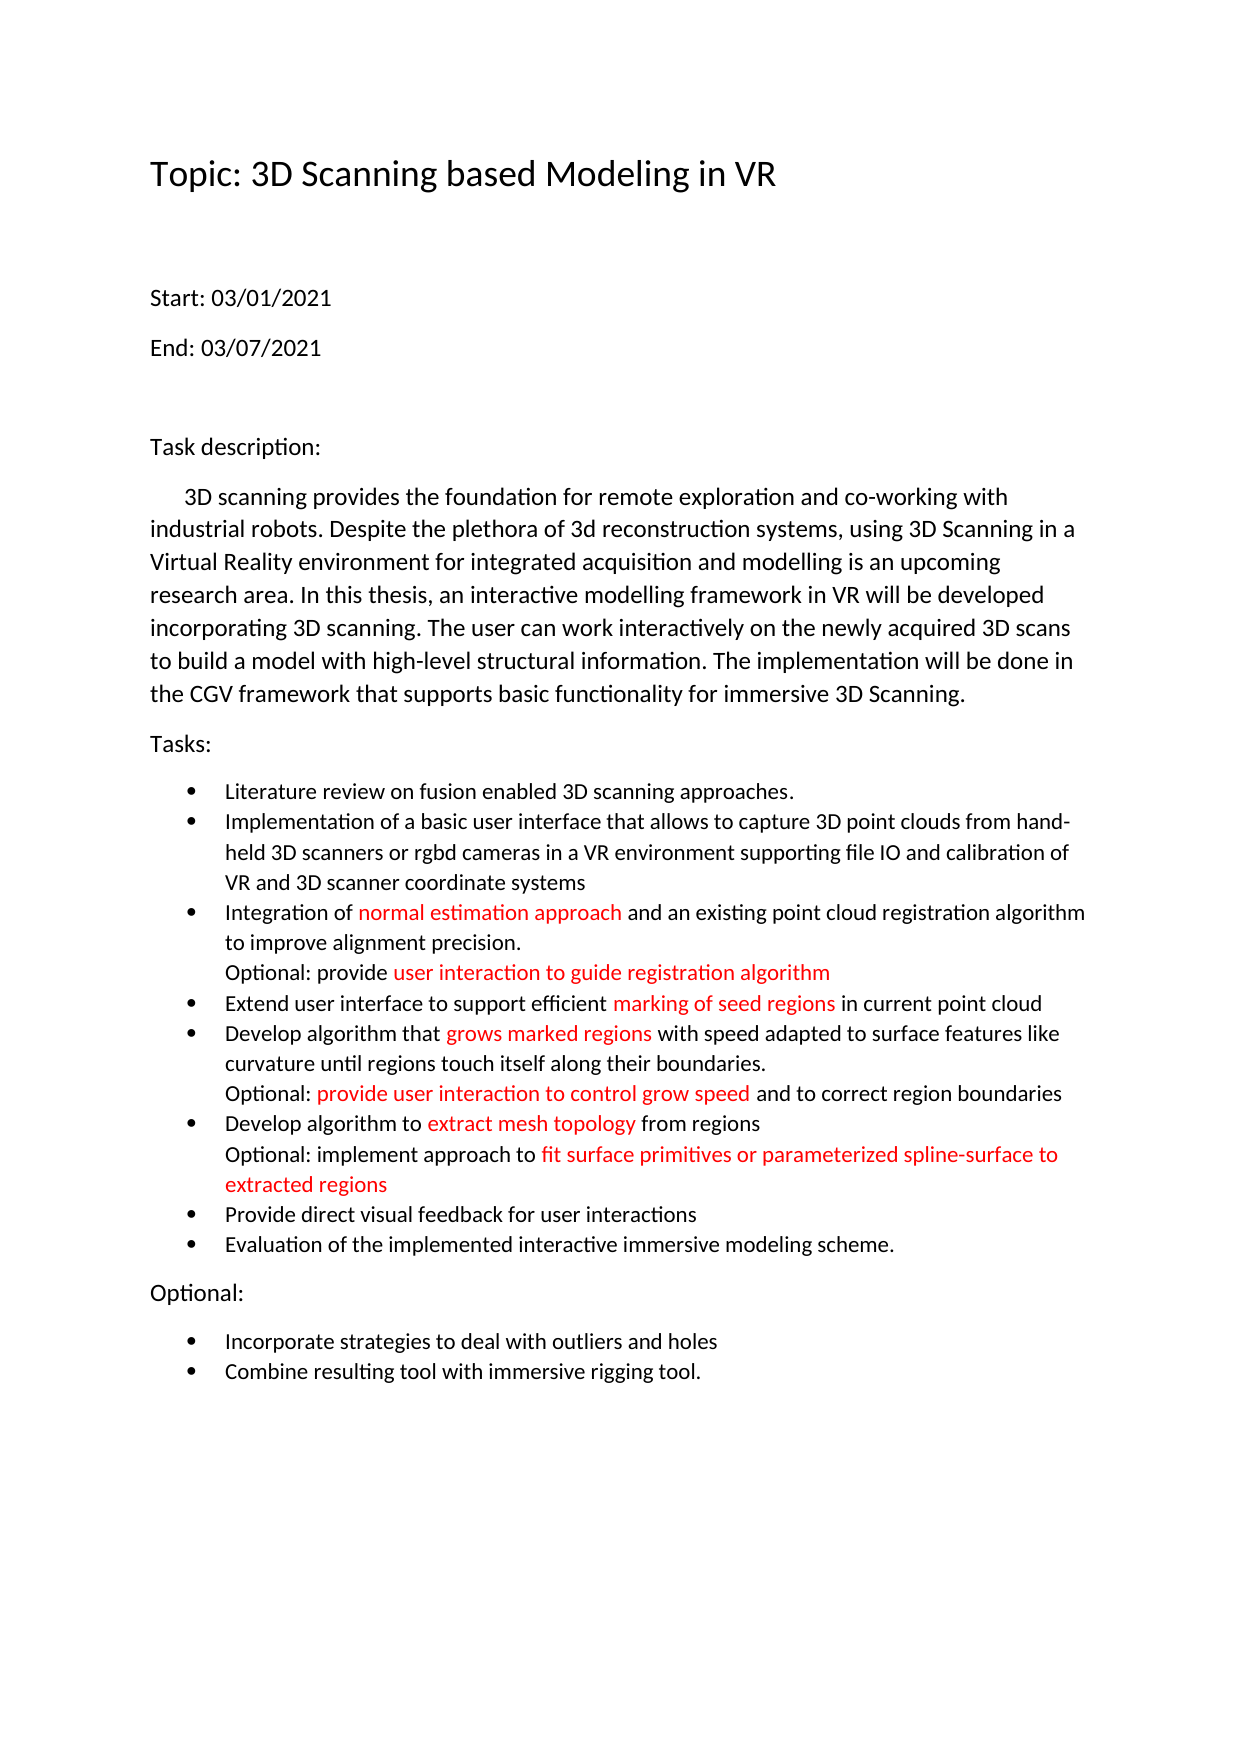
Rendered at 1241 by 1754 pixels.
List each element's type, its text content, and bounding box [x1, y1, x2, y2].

list Literature review on fusion enabled 3D scanning approaches. [187, 777, 1090, 805]
list Extend user interface to support efficient marking of seed regions in current point cloud [187, 989, 1090, 1017]
list Develop algorithm to extract mesh topology from regions Optional: implement approach to fit surface primitives or parameterized spline-surface to extracted regions [187, 1109, 1090, 1198]
list Combine resulting tool with immersive rigging tool. [187, 1357, 1090, 1385]
text Tasks: [150, 728, 1090, 758]
list Provide direct visual feedback for user interactions [187, 1200, 1090, 1228]
text End: 03/07/2021 [150, 332, 1090, 362]
text Optional: [150, 1277, 1090, 1308]
list Implementation of a basic user interface that allows to capture 3D point clouds from hand-held 3D scanners or rgbd cameras in a VR environment supporting file IO and calibration of VR and 3D scanner coordinate systems [187, 807, 1090, 896]
list Evaluation of the implemented interactive immersive modeling scheme. [187, 1230, 1090, 1258]
list Develop algorithm that grows marked regions with speed adapted to surface features like curvature until regions touch itself along their boundaries. Optional: provide user interaction to control grow speed and to correct region boundaries [187, 1019, 1090, 1107]
text Topic: 3D Scanning based Modeling in VR [150, 150, 1090, 196]
list Integration of normal estimation approach and an existing point cloud registration algorithm to improve alignment precision. Optional: provide user interaction to guide registration algorithm [187, 898, 1090, 987]
text Task description: [150, 431, 1090, 462]
text 3D scanning provides the foundation for remote exploration and co-working with industrial robots. Despite the plethora of 3d reconstruction systems, using 3D Scanning in a Virtual Reality environment for integrated acquisition and modelling is an upcoming research area. In this thesis, an interactive modelling framework in VR will be developed incorporating 3D scanning. The user can work interactively on the newly acquired 3D scans to build a model with high-level structural information. The implementation will be done in the CGV framework that supports basic functionality for immersive 3D Scanning. [150, 481, 1090, 709]
list Incorporate strategies to deal with outliers and holes [187, 1327, 1090, 1355]
text Start: 03/01/2021 [150, 282, 1090, 313]
